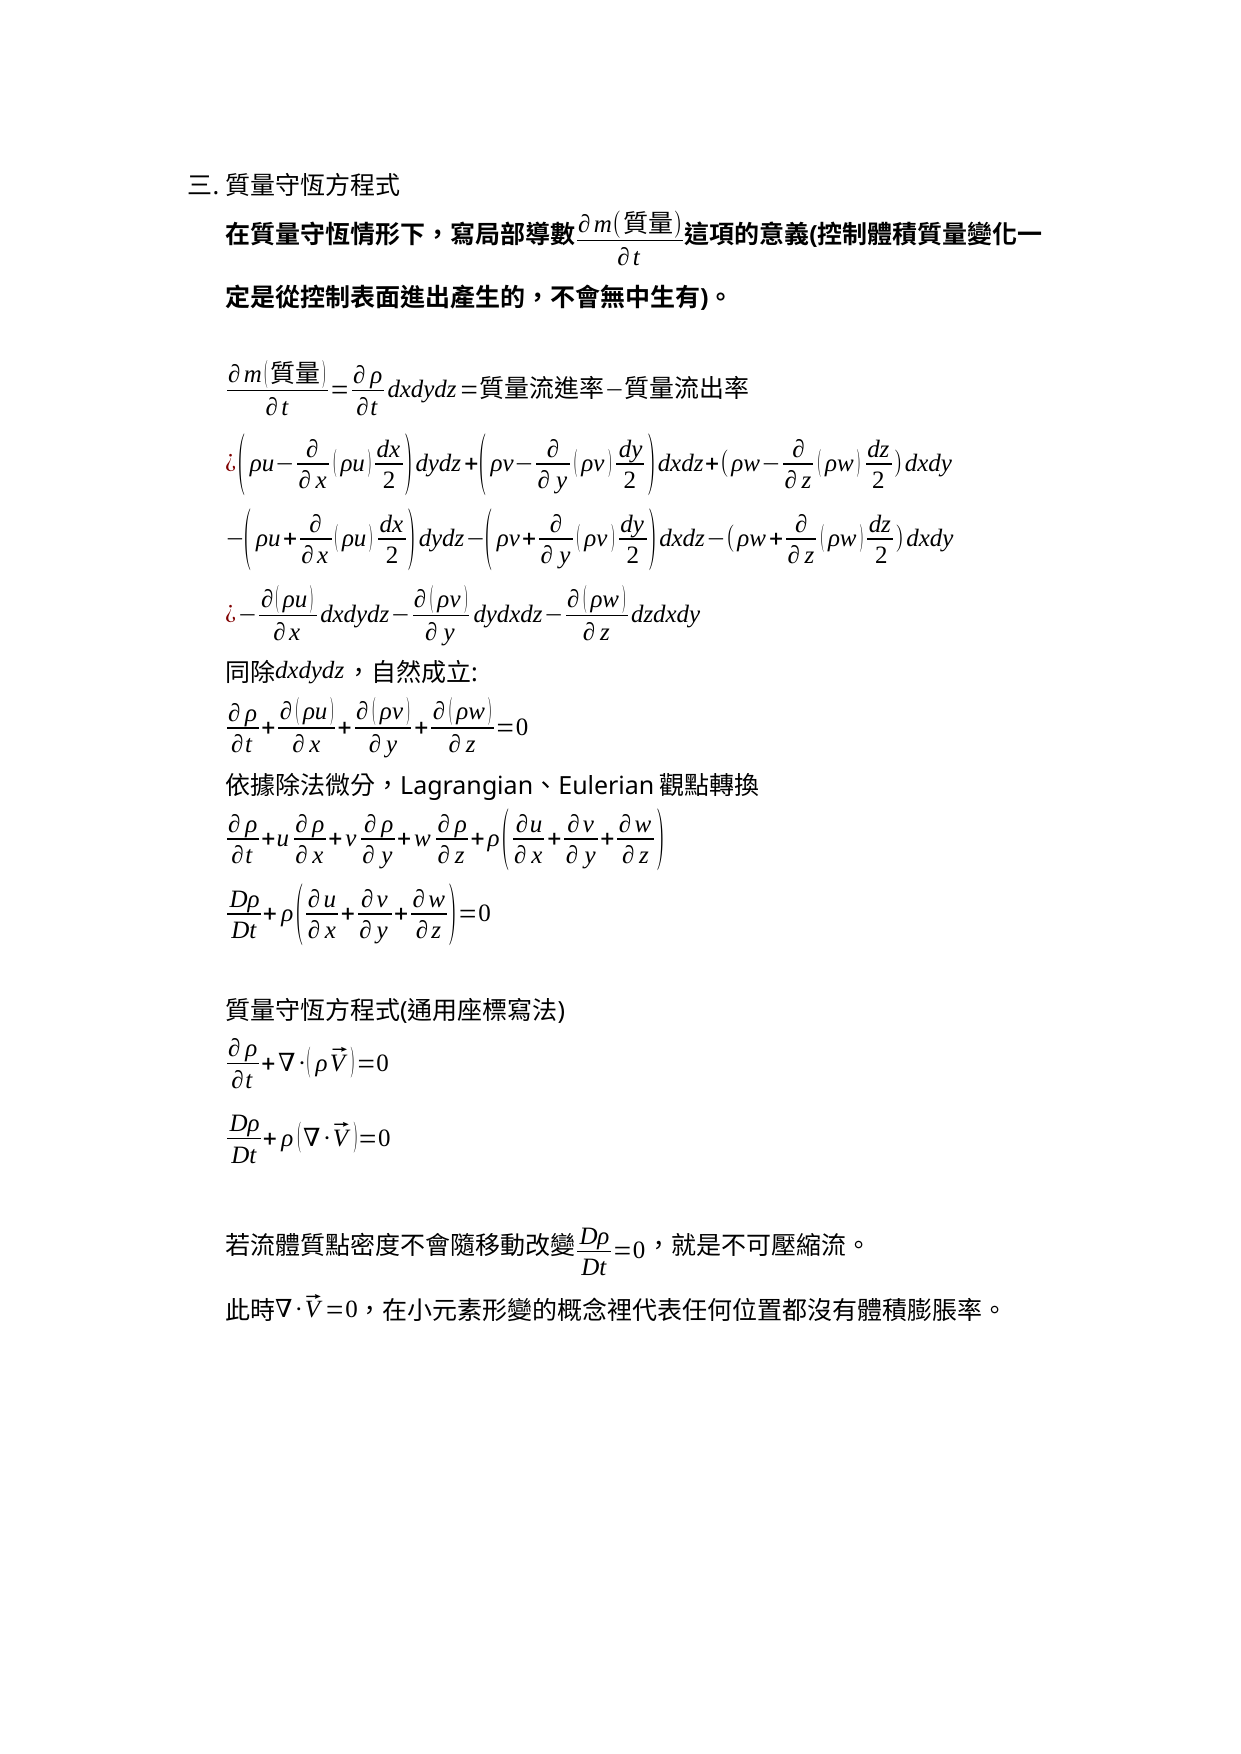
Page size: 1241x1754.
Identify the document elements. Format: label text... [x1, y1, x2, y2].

list 若流體質點密度不會隨移動改變，就是不可壓縮流。 [225, 1214, 1053, 1289]
list 同除，自然成立: [225, 652, 1053, 689]
list 在質量守恆情形下，寫局部導數這項的意義(控制體積質量變化一定是從控制表面進出產生的，不會無中生有)。 [225, 202, 1053, 314]
list 依據除法微分，Lagrangian、Eulerian觀點轉換 [225, 764, 1053, 802]
list 質量守恆方程式(通用座標寫法) [225, 989, 1053, 1027]
list 此時，在小元素形變的概念裡代表任何位置都沒有體積膨脹率。 [225, 1289, 1053, 1327]
list 質量守恆方程式 [187, 164, 1053, 202]
